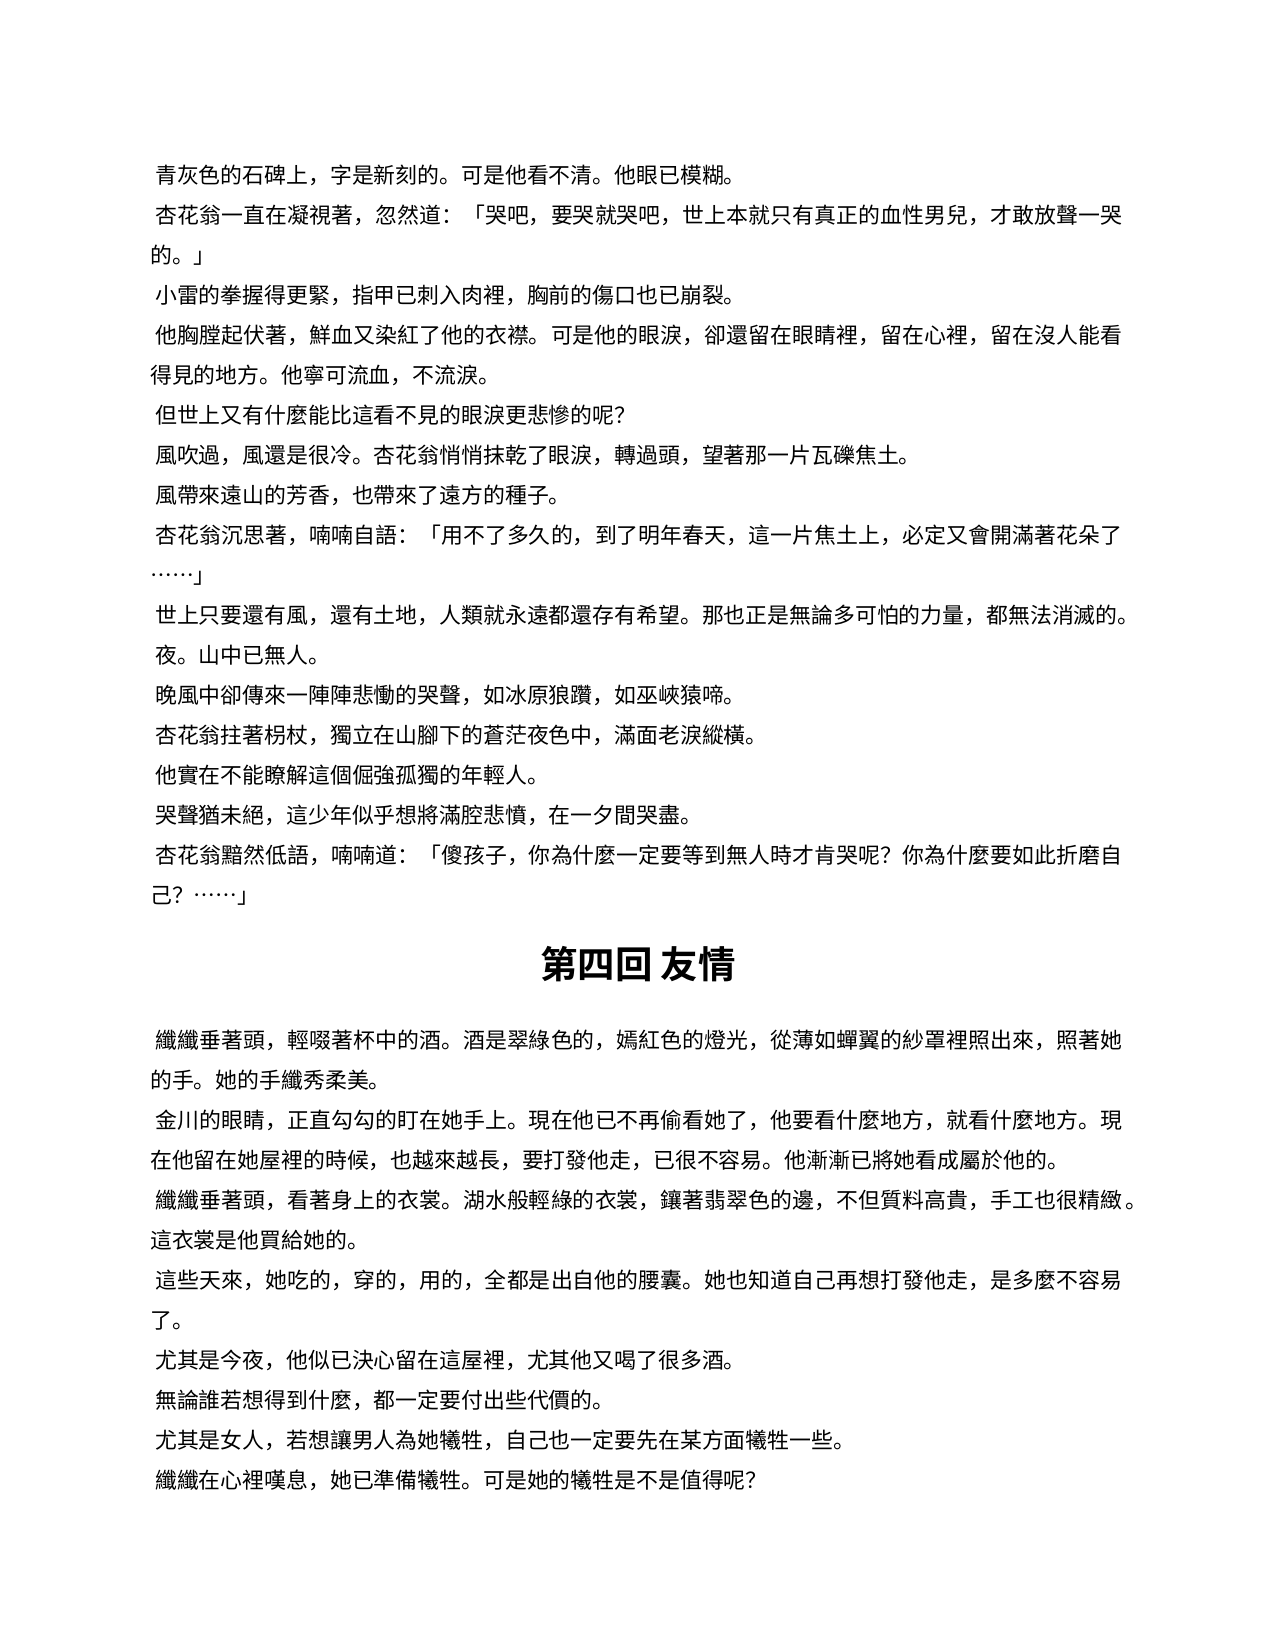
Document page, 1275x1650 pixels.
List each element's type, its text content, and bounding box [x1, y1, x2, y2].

text 纖纖垂著頭，看著身上的衣裳。湖水般輕綠的衣裳，鑲著翡翠色的邊，不但質料高貴，手工也很精緻。這衣裳是他買給她的。 [150, 1174, 1125, 1254]
text 風吹過，風還是很冷。杏花翁悄悄抹乾了眼淚，轉過頭，望著那一片瓦礫焦土。 [150, 430, 1125, 470]
text 青灰色的石碑上，字是新刻的。可是他看不清。他眼已模糊。 [150, 150, 1125, 190]
text 無論誰若想得到什麼，都一定要付出些代價的。 [150, 1374, 1125, 1414]
text 夜。山中已無人。 [150, 630, 1125, 670]
text 哭聲猶未絕，這少年似乎想將滿腔悲憤，在一夕間哭盡。 [150, 790, 1125, 830]
text 杏花翁拄著枴杖，獨立在山腳下的蒼茫夜色中，滿面老淚縱橫。 [150, 710, 1125, 750]
text 尤其是女人，若想讓男人為她犧牲，自己也一定要先在某方面犧牲一些。 [150, 1414, 1125, 1454]
text 杏花翁一直在凝視著，忽然道：「哭吧，要哭就哭吧，世上本就只有真正的血性男兒，才敢放聲一哭的。」 [150, 190, 1125, 270]
text 杏花翁黯然低語，喃喃道：「傻孩子，你為什麼一定要等到無人時才肯哭呢？你為什麼要如此折磨自己？……」 [150, 830, 1125, 910]
text 小雷的拳握得更緊，指甲已刺入肉裡，胸前的傷口也已崩裂。 [150, 270, 1125, 310]
text 金川的眼睛，正直勾勾的盯在她手上。現在他已不再偷看她了，他要看什麼地方，就看什麼地方。現在他留在她屋裡的時候，也越來越長，要打發他走，已很不容易。他漸漸已將她看成屬於他的。 [150, 1094, 1125, 1174]
text 但世上又有什麼能比這看不見的眼淚更悲慘的呢？ [150, 390, 1125, 430]
text 他實在不能瞭解這個倔強孤獨的年輕人。 [150, 750, 1125, 790]
text 他胸膛起伏著，鮮血又染紅了他的衣襟。可是他的眼淚，卻還留在眼睛裡，留在心裡，留在沒人能看得見的地方。他寧可流血，不流淚。 [150, 310, 1125, 390]
text 晚風中卻傳來一陣陣悲慟的哭聲，如冰原狼躦，如巫峽猿啼。 [150, 670, 1125, 710]
subtitle 第四回 友情 [150, 935, 1125, 989]
text 風帶來遠山的芳香，也帶來了遠方的種子。 [150, 470, 1125, 510]
text 杏花翁沉思著，喃喃自語：「用不了多久的，到了明年春天，這一片焦土上，必定又會開滿著花朵了……」 [150, 510, 1125, 590]
text 這些天來，她吃的，穿的，用的，全都是出自他的腰囊。她也知道自己再想打發他走，是多麼不容易了。 [150, 1254, 1125, 1334]
text 世上只要還有風，還有土地，人類就永遠都還存有希望。那也正是無論多可怕的力量，都無法消滅的。 [150, 590, 1125, 630]
text 尤其是今夜，他似已決心留在這屋裡，尤其他又喝了很多酒。 [150, 1334, 1125, 1374]
text 纖纖在心裡嘆息，她已準備犧牲。可是她的犧牲是不是值得呢？ [150, 1454, 1125, 1494]
text 纖纖垂著頭，輕啜著杯中的酒。酒是翠綠色的，嫣紅色的燈光，從薄如蟬翼的紗罩裡照出來，照著她的手。她的手纖秀柔美。 [150, 1014, 1125, 1094]
